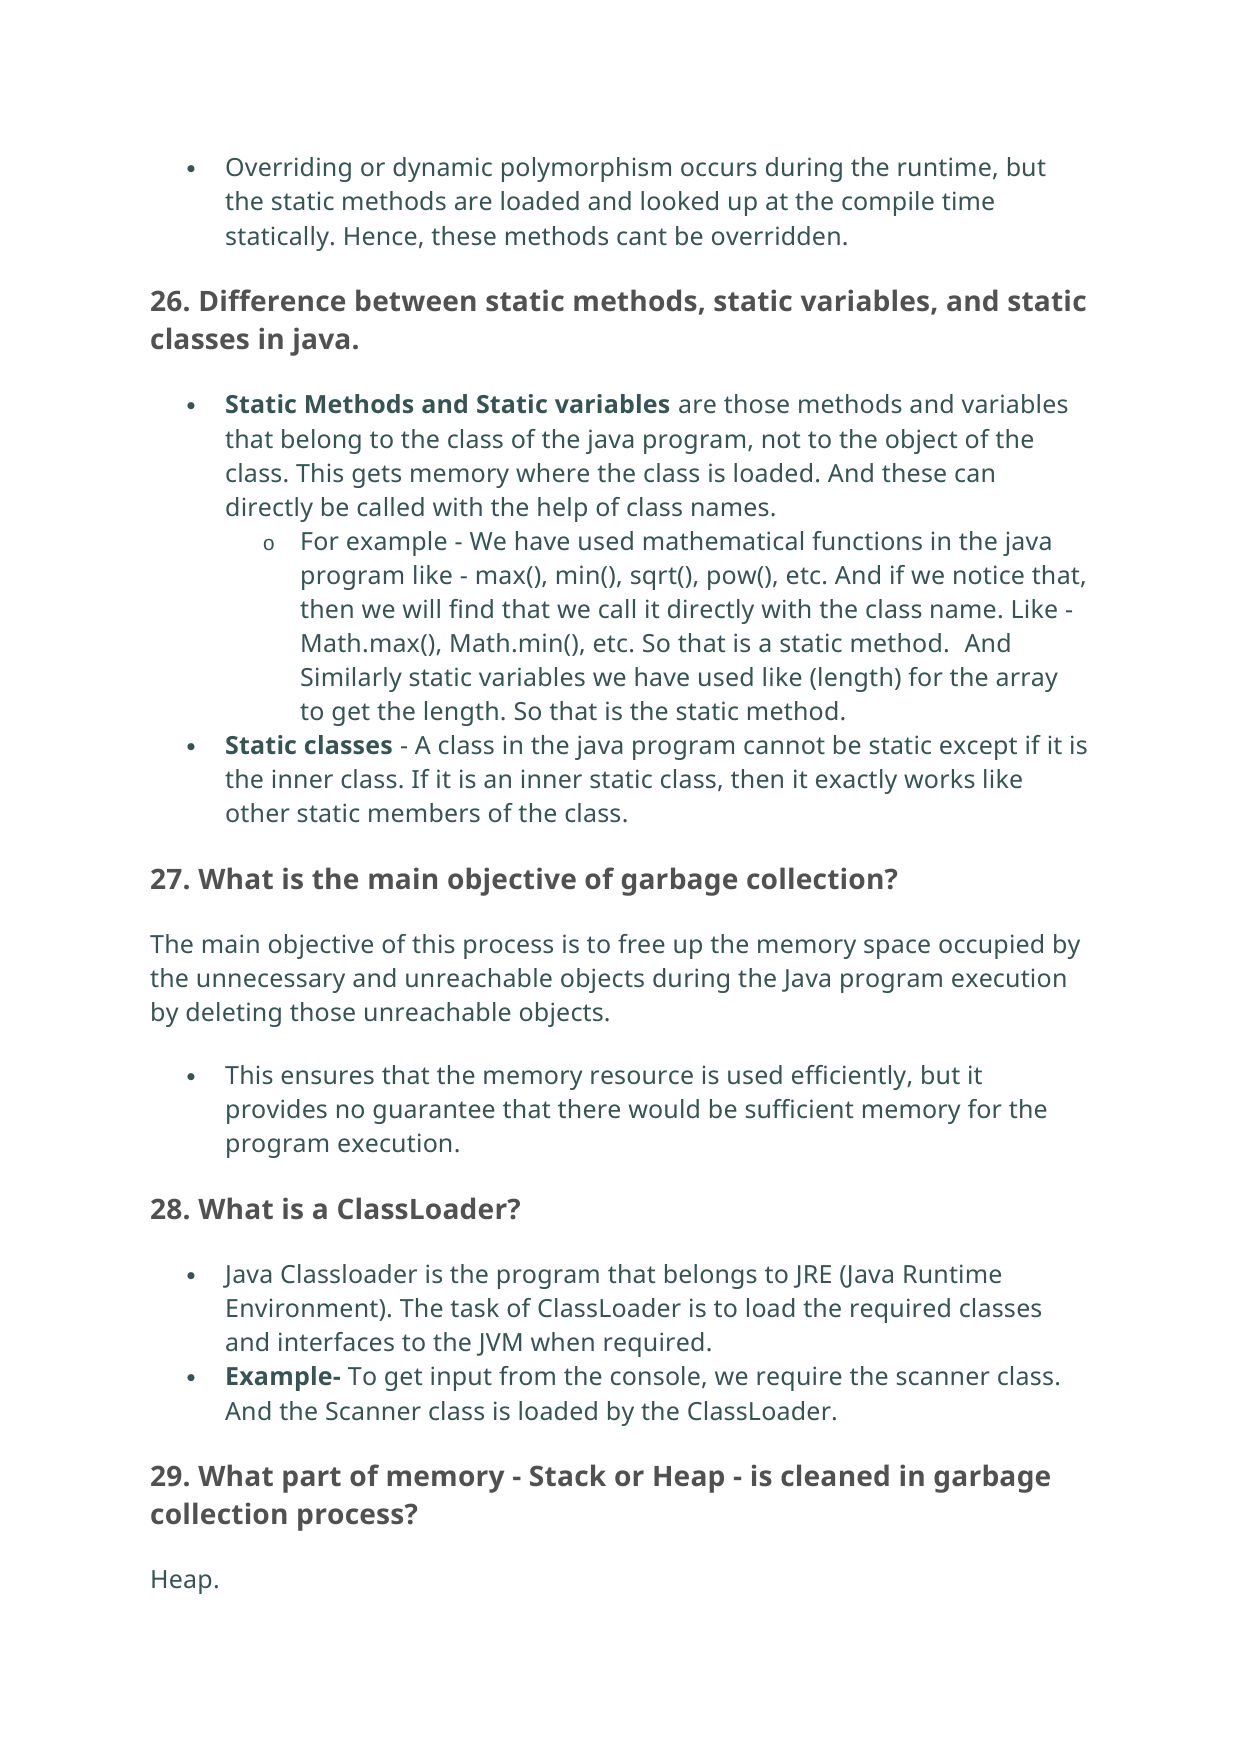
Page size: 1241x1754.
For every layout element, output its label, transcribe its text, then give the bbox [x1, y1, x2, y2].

list Static Methods and Static variables are those methods and variables that belong to the class of the java program, not to the object of the class. This gets memory where the class is loaded. And these can directly be called with the help of class names. [187, 387, 1090, 523]
list This ensures that the memory resource is used efficiently, but it provides no guarantee that there would be sufficient memory for the program execution. [187, 1058, 1090, 1160]
text 26. Difference between static methods, static variables, and static classes in java. [150, 281, 1090, 358]
text 29. What part of memory - Stack or Heap - is cleaned in garbage collection process? [150, 1456, 1090, 1533]
list Java Classloader is the program that belongs to JRE (Java Runtime Environment). The task of ClassLoader is to load the required classes and interfaces to the JVM when required. [187, 1257, 1090, 1359]
text Heap. [150, 1562, 1090, 1596]
list Static classes - A class in the java program cannot be static except if it is the inner class. If it is an inner static class, then it exactly works like other static members of the class. [187, 728, 1090, 830]
text 27. What is the main objective of garbage collection? [150, 859, 1090, 897]
list Overriding or dynamic polymorphism occurs during the runtime, but the static methods are loaded and looked up at the compile time statically. Hence, these methods cant be overridden. [187, 150, 1090, 252]
list Example- To get input from the console, we require the scanner class. And the Scanner class is loaded by the ClassLoader. [187, 1359, 1090, 1427]
text 28. What is a ClassLoader? [150, 1189, 1090, 1228]
list For example - We have used mathematical functions in the java program like - max(), min(), sqrt(), pow(), etc. And if we notice that, then we will find that we call it directly with the class name. Like - Math.max(), Math.min(), etc. So that is a static method. And Similarly static variables we have used like (length) for the array to get the length. So that is the static method. [262, 523, 1090, 728]
text The main objective of this process is to free up the memory space occupied by the unnecessary and unreachable objects during the Java program execution by deleting those unreachable objects. [150, 927, 1090, 1029]
